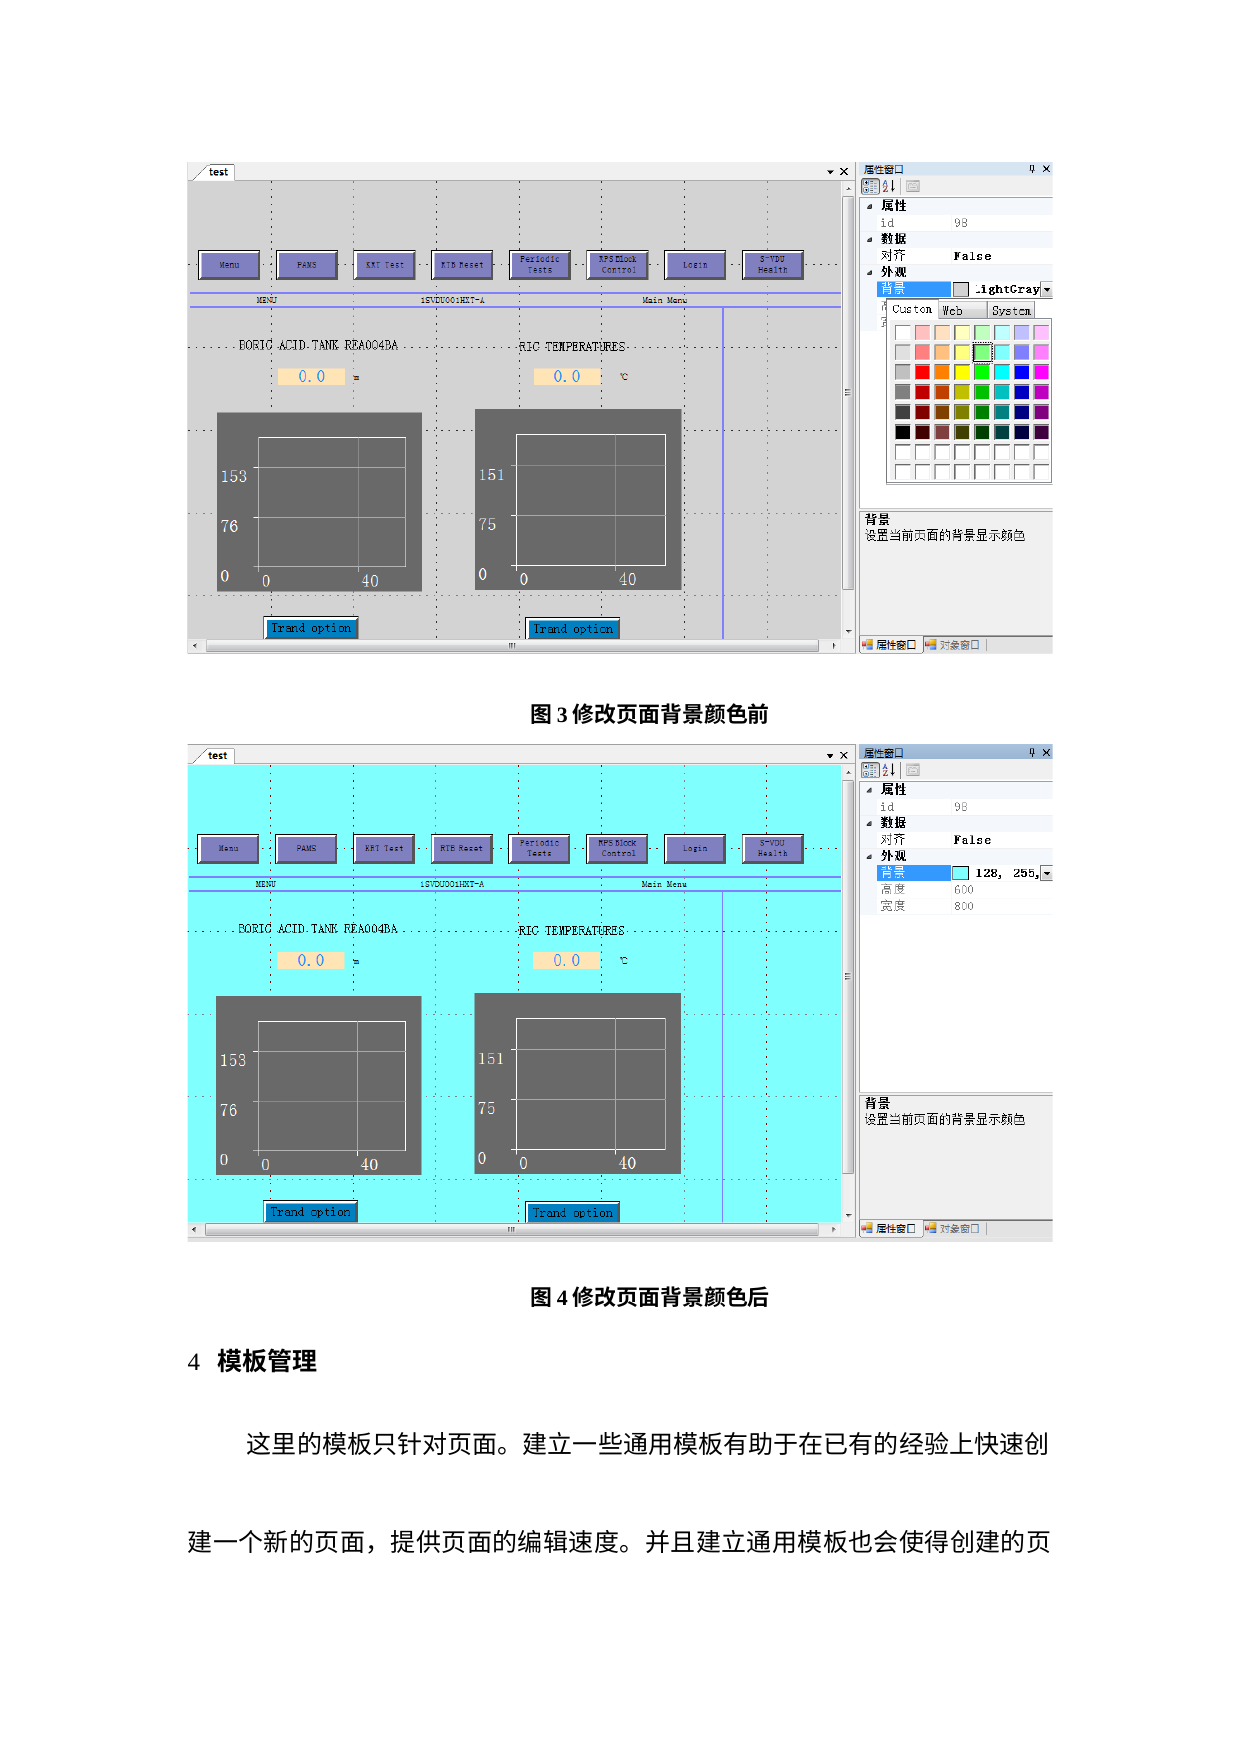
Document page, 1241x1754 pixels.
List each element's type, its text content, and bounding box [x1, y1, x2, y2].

text 图 3 修改页面背景颜色前 [187, 696, 1053, 729]
text 这里的模板只针对页面。建立一些通用模板有助于在已有的经验上快速创建一个新的页面，提供页面的编辑速度。并且建立通用模板也会使得创建的页面拥有统一的风格。 [187, 1411, 1053, 1573]
text 图 4 修改页面背景颜色后 [187, 1279, 1053, 1312]
subtitle 模板管理 [187, 1327, 1053, 1392]
picture [187, 162, 1053, 654]
picture [187, 744, 1053, 1242]
